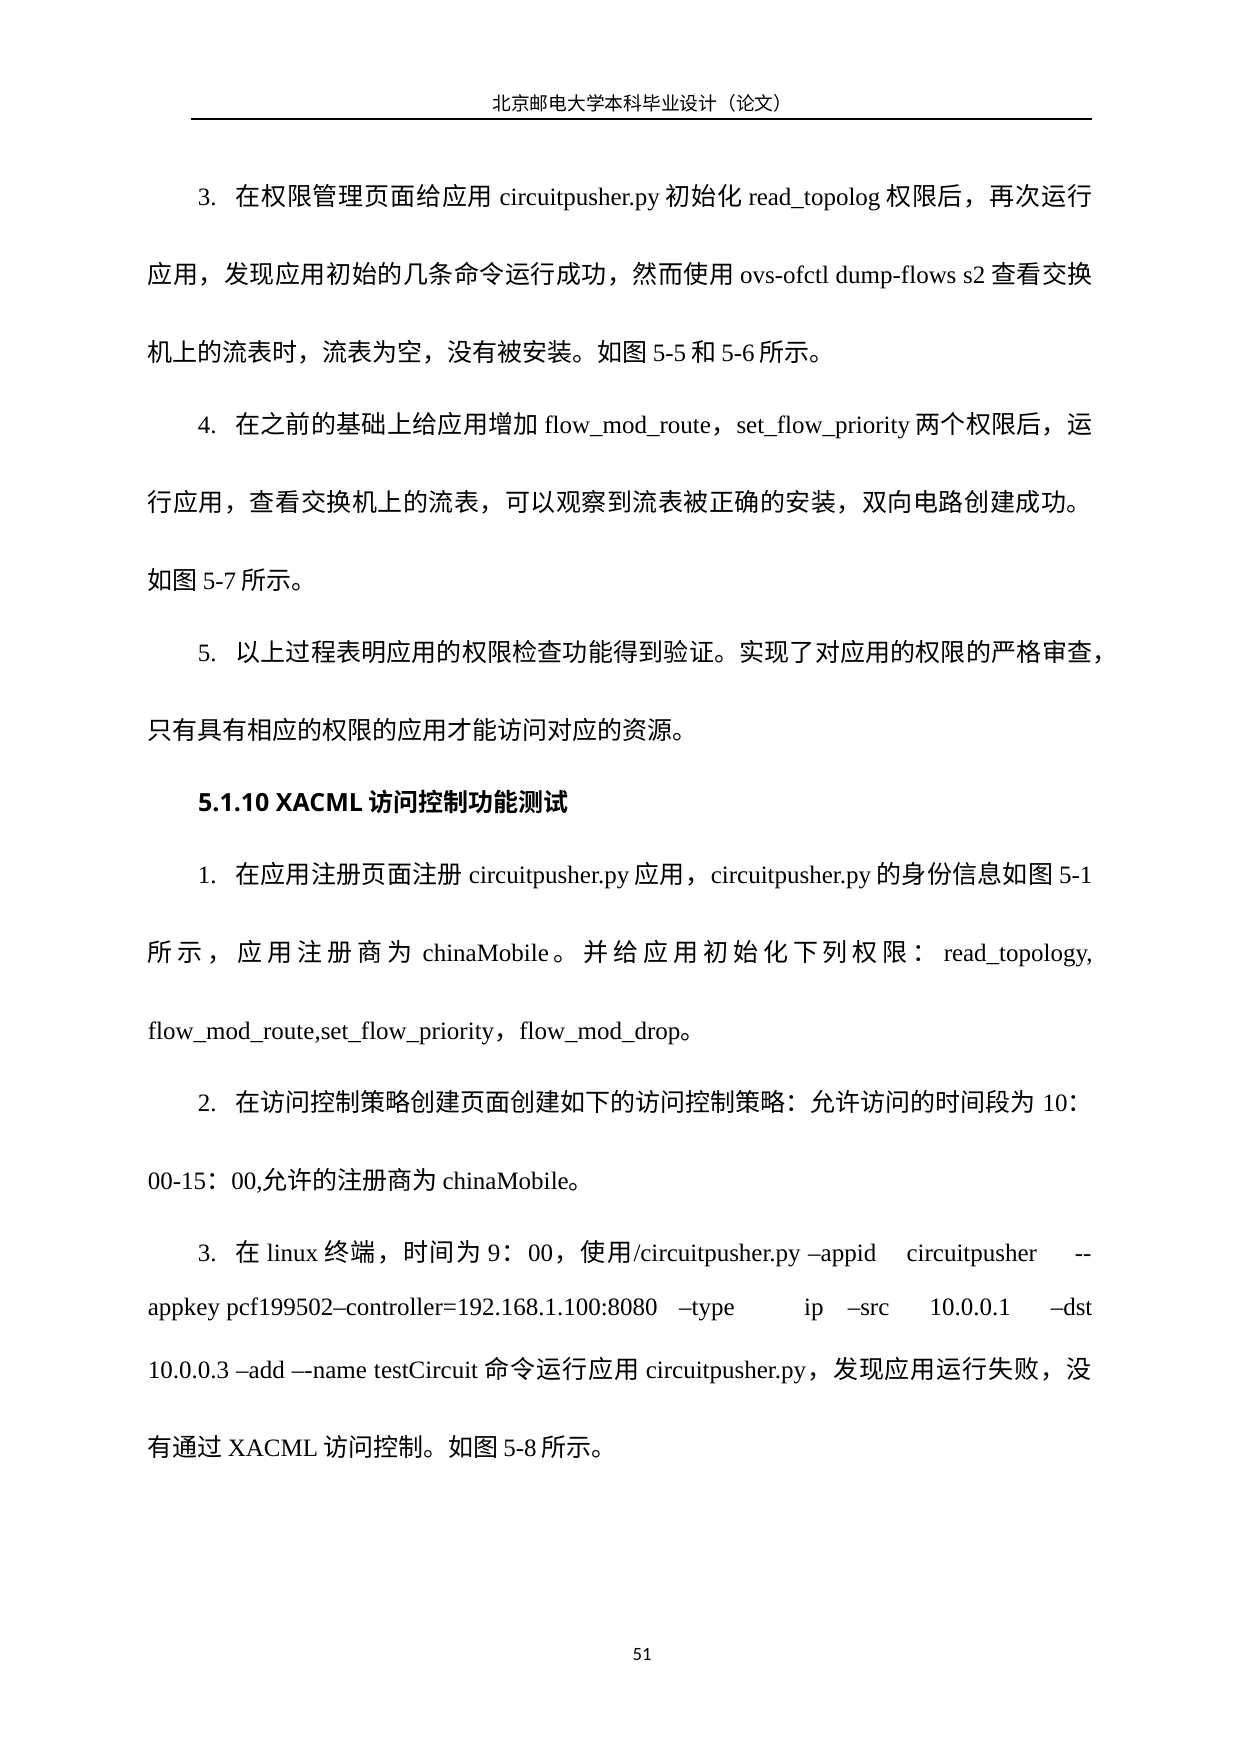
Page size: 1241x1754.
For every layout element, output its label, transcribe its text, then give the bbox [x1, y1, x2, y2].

title 5.1.10 XACML访问控制功能测试 [148, 768, 1092, 833]
list 在之前的基础上给应用增加flow_mod_route，set_flow_priority两个权限后，运行应用，查看交换机上的流表，可以观察到流表被正确的安装，双向电路创建成功。如图5-7所示。 [148, 390, 1092, 611]
list 以上过程表明应用的权限检查功能得到验证。实现了对应用的权限的严格审查，只有具有相应的权限的应用才能访问对应的资源。 [148, 618, 1092, 761]
list 在应用注册页面注册circuitpusher.py应用，circuitpusher.py的身份信息如图5-1所示，应用注册商为chinaMobile。并给应用初始化下列权限：read_topology, flow_mod_route,set_flow_priority，flow_mod_drop。 [148, 840, 1092, 1061]
list 在权限管理页面给应用circuitpusher.py初始化read_topolog权限后，再次运行应用，发现应用初始的几条命令运行成功，然而使用ovs-ofctl dump-flows s2查看交换机上的流表时，流表为空，没有被安装。如图5-5和5-6所示。 [148, 162, 1092, 383]
list 在访问控制策略创建页面创建如下的访问控制策略：允许访问的时间段为10：00-15：00,允许的注册商为chinaMobile。 [148, 1068, 1092, 1211]
list 在linux终端，时间为9：00，使用/circuitpusher.py –appid circuitpusher --appkey pcf199502–controller=192.168.1.100:8080 –type ip –src 10.0.0.1 –dst 10.0.0.3 –add –-name testCircuit命令运行应用circuitpusher.py，发现应用运行失败，没有通过XACML访问控制。如图5-8所示。 [148, 1218, 1092, 1478]
